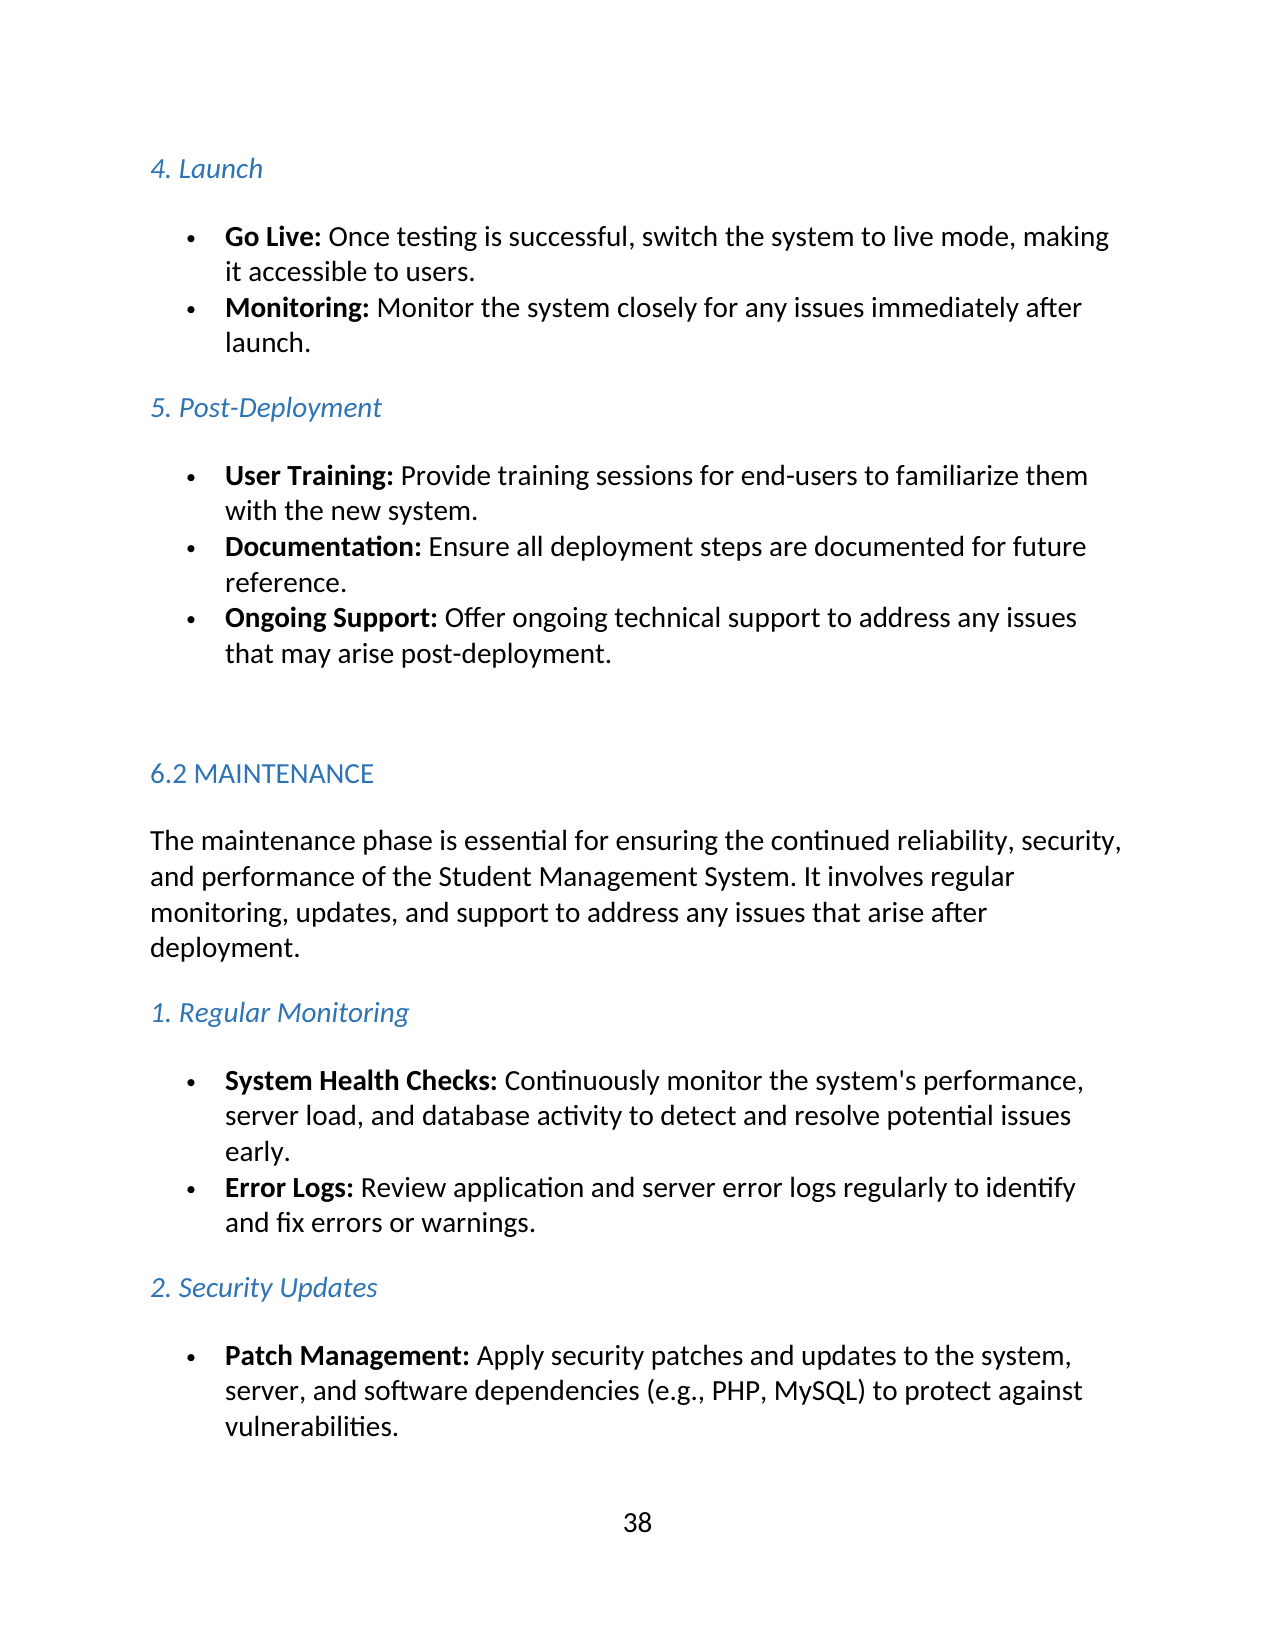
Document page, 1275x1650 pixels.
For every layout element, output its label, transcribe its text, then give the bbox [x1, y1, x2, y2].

subtitle 2. Security Updates [150, 1269, 1125, 1305]
subtitle 5. Post-Deployment [150, 389, 1125, 425]
text The maintenance phase is essential for ensuring the continued reliability, security, and performance of the Student Management System. It involves regular monitoring, updates, and support to address any issues that arise after deployment. [150, 822, 1125, 965]
list Documentation: Ensure all deployment steps are documented for future reference. [187, 528, 1125, 599]
subtitle 1. Regular Monitoring [150, 994, 1125, 1030]
list Go Live: Once testing is successful, switch the system to live mode, making it accessible to users. [187, 218, 1125, 289]
subtitle 6.2 MAINTENANCE [150, 755, 1125, 791]
list Ongoing Support: Offer ongoing technical support to address any issues that may arise post-deployment. [187, 599, 1125, 671]
list System Health Checks: Continuously monitor the system's performance, server load, and database activity to detect and resolve potential issues early. [187, 1062, 1125, 1169]
subtitle 4. Launch [150, 150, 1125, 186]
list User Training: Provide training sessions for end-users to familiarize them with the new system. [187, 457, 1125, 528]
list Patch Management: Apply security patches and updates to the system, server, and software dependencies (e.g., PHP, MySQL) to protect against vulnerabilities. [187, 1337, 1125, 1443]
list Monitoring: Monitor the system closely for any issues immediately after launch. [187, 289, 1125, 360]
list Error Logs: Review application and server error logs regularly to identify and fix errors or warnings. [187, 1169, 1125, 1240]
